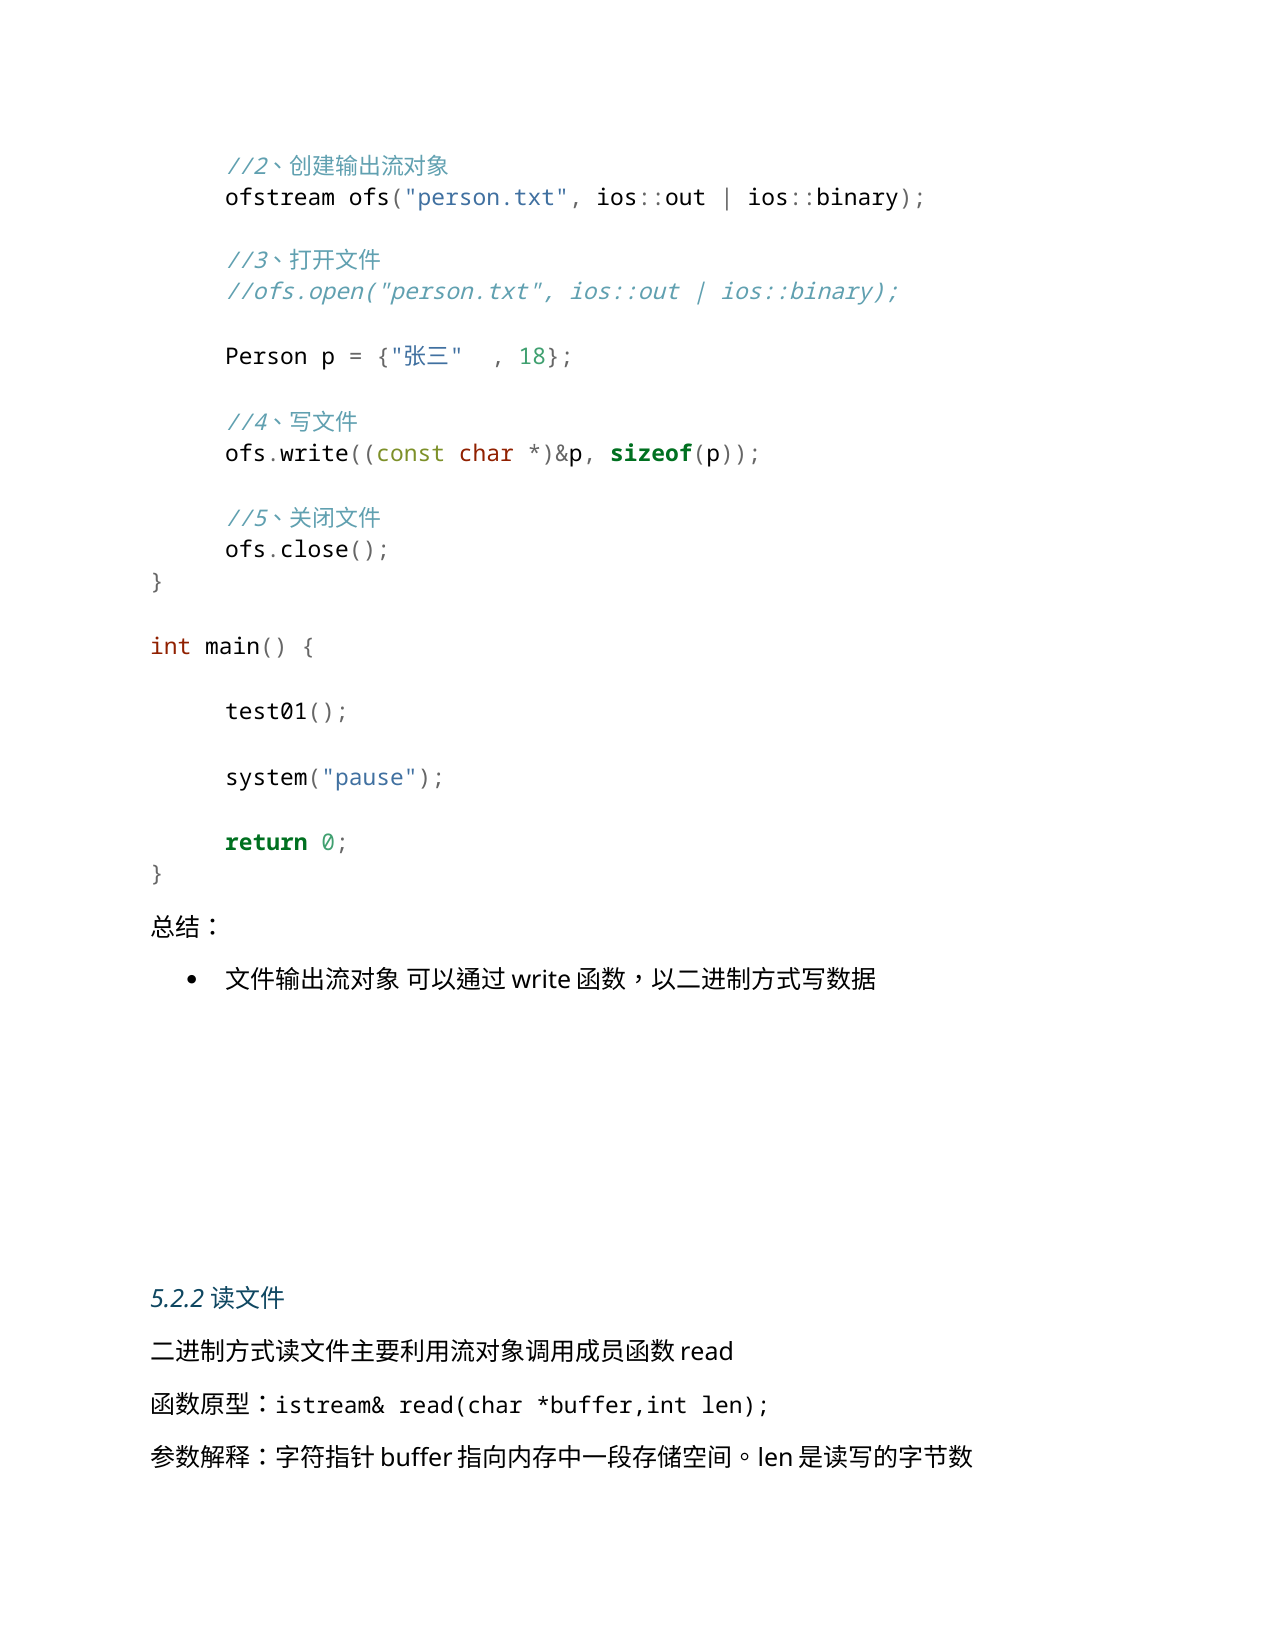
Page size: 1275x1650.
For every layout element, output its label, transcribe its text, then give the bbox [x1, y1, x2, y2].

text 二进制方式读文件主要利用流对象调用成员函数read [150, 1334, 1125, 1368]
text 总结： [150, 909, 1125, 943]
subtitle 5.2.2 读文件 [150, 1281, 1125, 1315]
list 文件输出流对象 可以通过write函数，以二进制方式写数据 [187, 962, 1125, 996]
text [150, 150, 1125, 888]
text 函数原型：istream& read(char *buffer,int len); [150, 1387, 1125, 1421]
text 参数解释：字符指针buffer指向内存中一段存储空间。len是读写的字节数 [150, 1439, 1125, 1473]
